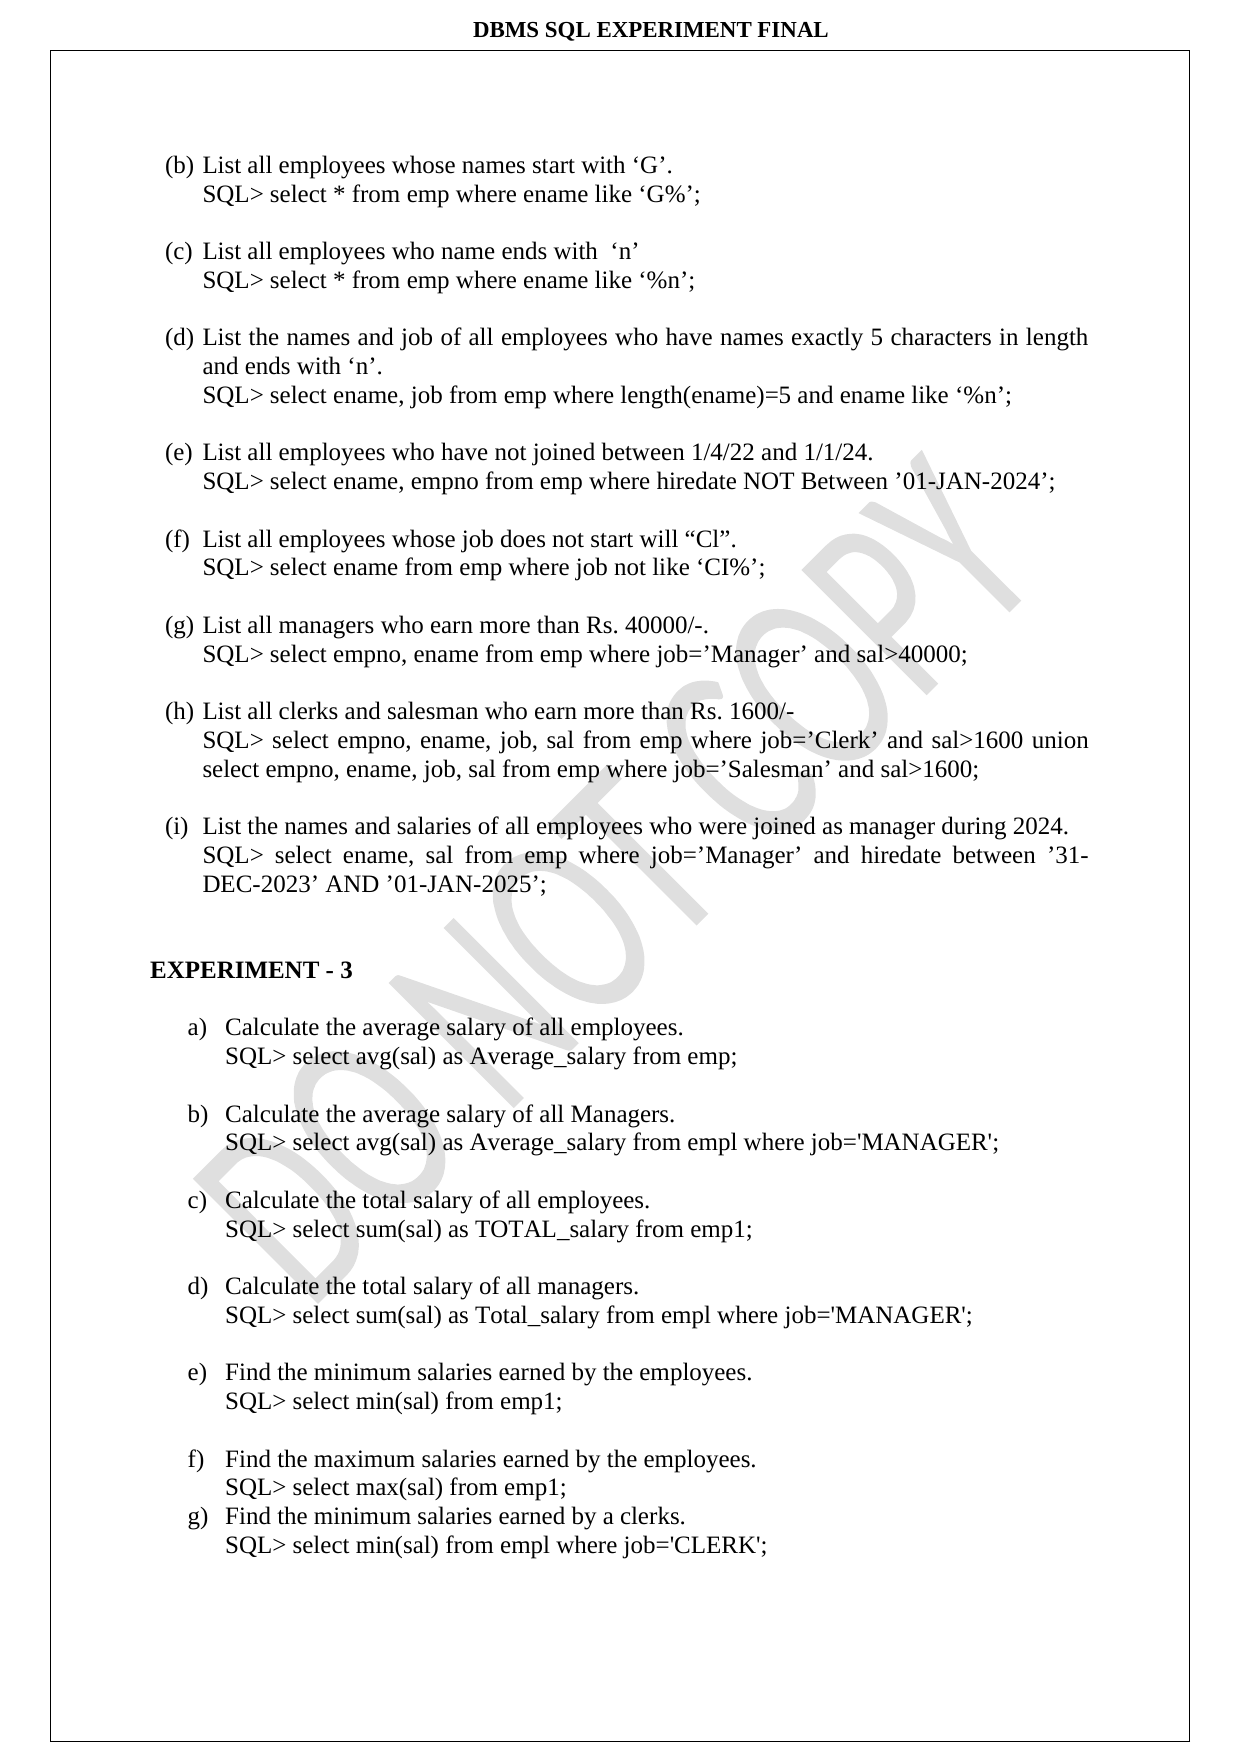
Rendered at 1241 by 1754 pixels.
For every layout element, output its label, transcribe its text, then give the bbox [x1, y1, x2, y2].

text SQL> select * from emp where ename like ‘%n’; [202, 265, 1090, 294]
list SQL> select max(sal) from emp1; [225, 1472, 1090, 1501]
text SQL> select * from emp where ename like ‘G%’; [202, 179, 1090, 207]
list Find the minimum salaries earned by a clerks. [187, 1501, 1090, 1530]
text SQL> select ename from emp where job not like ‘CI%’; [202, 552, 1090, 581]
text SQL> select ename, empno from emp where hiredate NOT Between ’01-JAN-2024’; [202, 466, 1090, 495]
list List all employees who have not joined between 1/4/22 and 1/1/24. [165, 437, 1090, 466]
list SQL> select sum(sal) as TOTAL_salary from emp1; [225, 1214, 1090, 1242]
list List all clerks and salesman who earn more than Rs. 1600/- [165, 696, 1090, 725]
text EXPERIMENT - 3 [150, 955, 1090, 984]
list Calculate the total salary of all employees. [187, 1185, 1090, 1214]
list Calculate the average salary of all employees. [187, 1012, 1090, 1041]
list List all employees whose names start with ‘G’. [165, 150, 1090, 179]
list List the names and job of all employees who have names exactly 5 characters in length and ends with ‘n’. [165, 322, 1090, 380]
list Find the minimum salaries earned by the employees. [187, 1357, 1090, 1386]
list SQL> select avg(sal) as Average_salary from empl where job='MANAGER'; [225, 1127, 1090, 1156]
list Find the maximum salaries earned by the employees. [187, 1444, 1090, 1472]
list SQL> select min(sal) from empl where job='CLERK'; [225, 1530, 1090, 1559]
text SQL> select empno, ename from emp where job=’Manager’ and sal>40000; [202, 639, 1090, 667]
list List all employees whose job does not start will “Cl”. [165, 524, 1090, 552]
list SQL> select sum(sal) as Total_salary from empl where job='MANAGER'; [225, 1300, 1090, 1329]
list List all employees who name ends with ‘n’ [165, 236, 1090, 265]
list Calculate the average salary of all Managers. [187, 1099, 1090, 1127]
list Calculate the total salary of all managers. [187, 1271, 1090, 1300]
text SQL> select ename, sal from emp where job=’Manager’ and hiredate between ’31-DEC-2023’ AND ’01-JAN-2025’; [202, 840, 1090, 897]
list SQL> select avg(sal) as Average_salary from emp; [225, 1041, 1090, 1070]
text SQL> select ename, job from emp where length(ename)=5 and ename like ‘%n’; [202, 380, 1090, 409]
list List all managers who earn more than Rs. 40000/-. [165, 610, 1090, 639]
text SQL> select empno, ename, job, sal from emp where job=’Clerk’ and sal>1600 union select empno, ename, job, sal from emp where job=’Salesman’ and sal>1600; [202, 725, 1090, 782]
list SQL> select min(sal) from emp1; [225, 1386, 1090, 1415]
list List the names and salaries of all employees who were joined as manager during 2024. [165, 811, 1090, 840]
